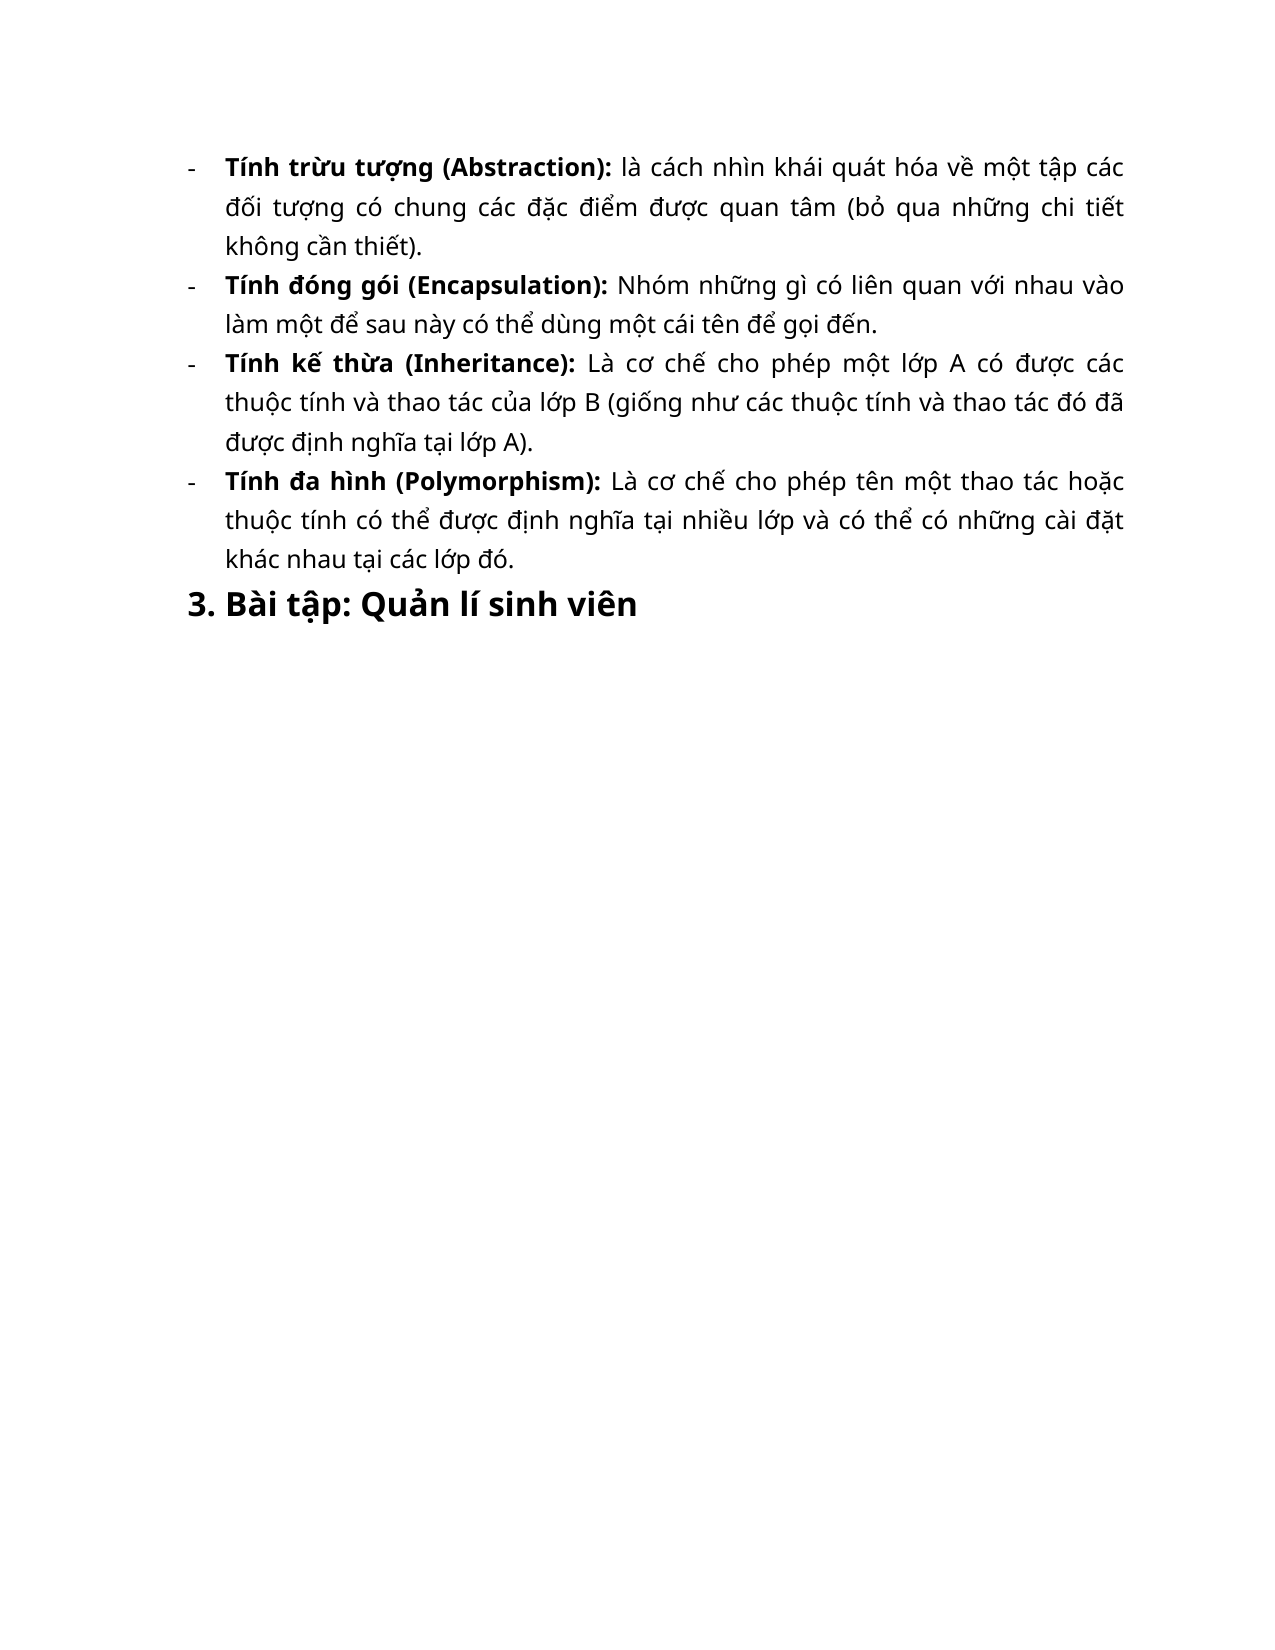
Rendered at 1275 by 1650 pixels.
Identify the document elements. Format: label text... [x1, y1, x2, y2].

list Tính đóng gói (Encapsulation): Nhóm những gì có liên quan với nhau vào làm một để sau này có thể dùng một cái tên để gọi đến. [187, 267, 1125, 341]
list Bài tập: Quản lí sinh viên [187, 581, 1125, 626]
list Tính đa hình (Polymorphism): Là cơ chế cho phép tên một thao tác hoặc thuộc tính có thể được định nghĩa tại nhiều lớp và có thể có những cài đặt khác nhau tại các lớp đó. [187, 463, 1125, 576]
list Tính kế thừa (Inheritance): Là cơ chế cho phép một lớp A có được các thuộc tính và thao tác của lớp B (giống như các thuộc tính và thao tác đó đã được định nghĩa tại lớp A). [187, 346, 1125, 458]
list Tính trừu tượng (Abstraction): là cách nhìn khái quát hóa về một tập các đối tượng có chung các đặc điểm được quan tâm (bỏ qua những chi tiết không cần thiết). [187, 150, 1125, 262]
